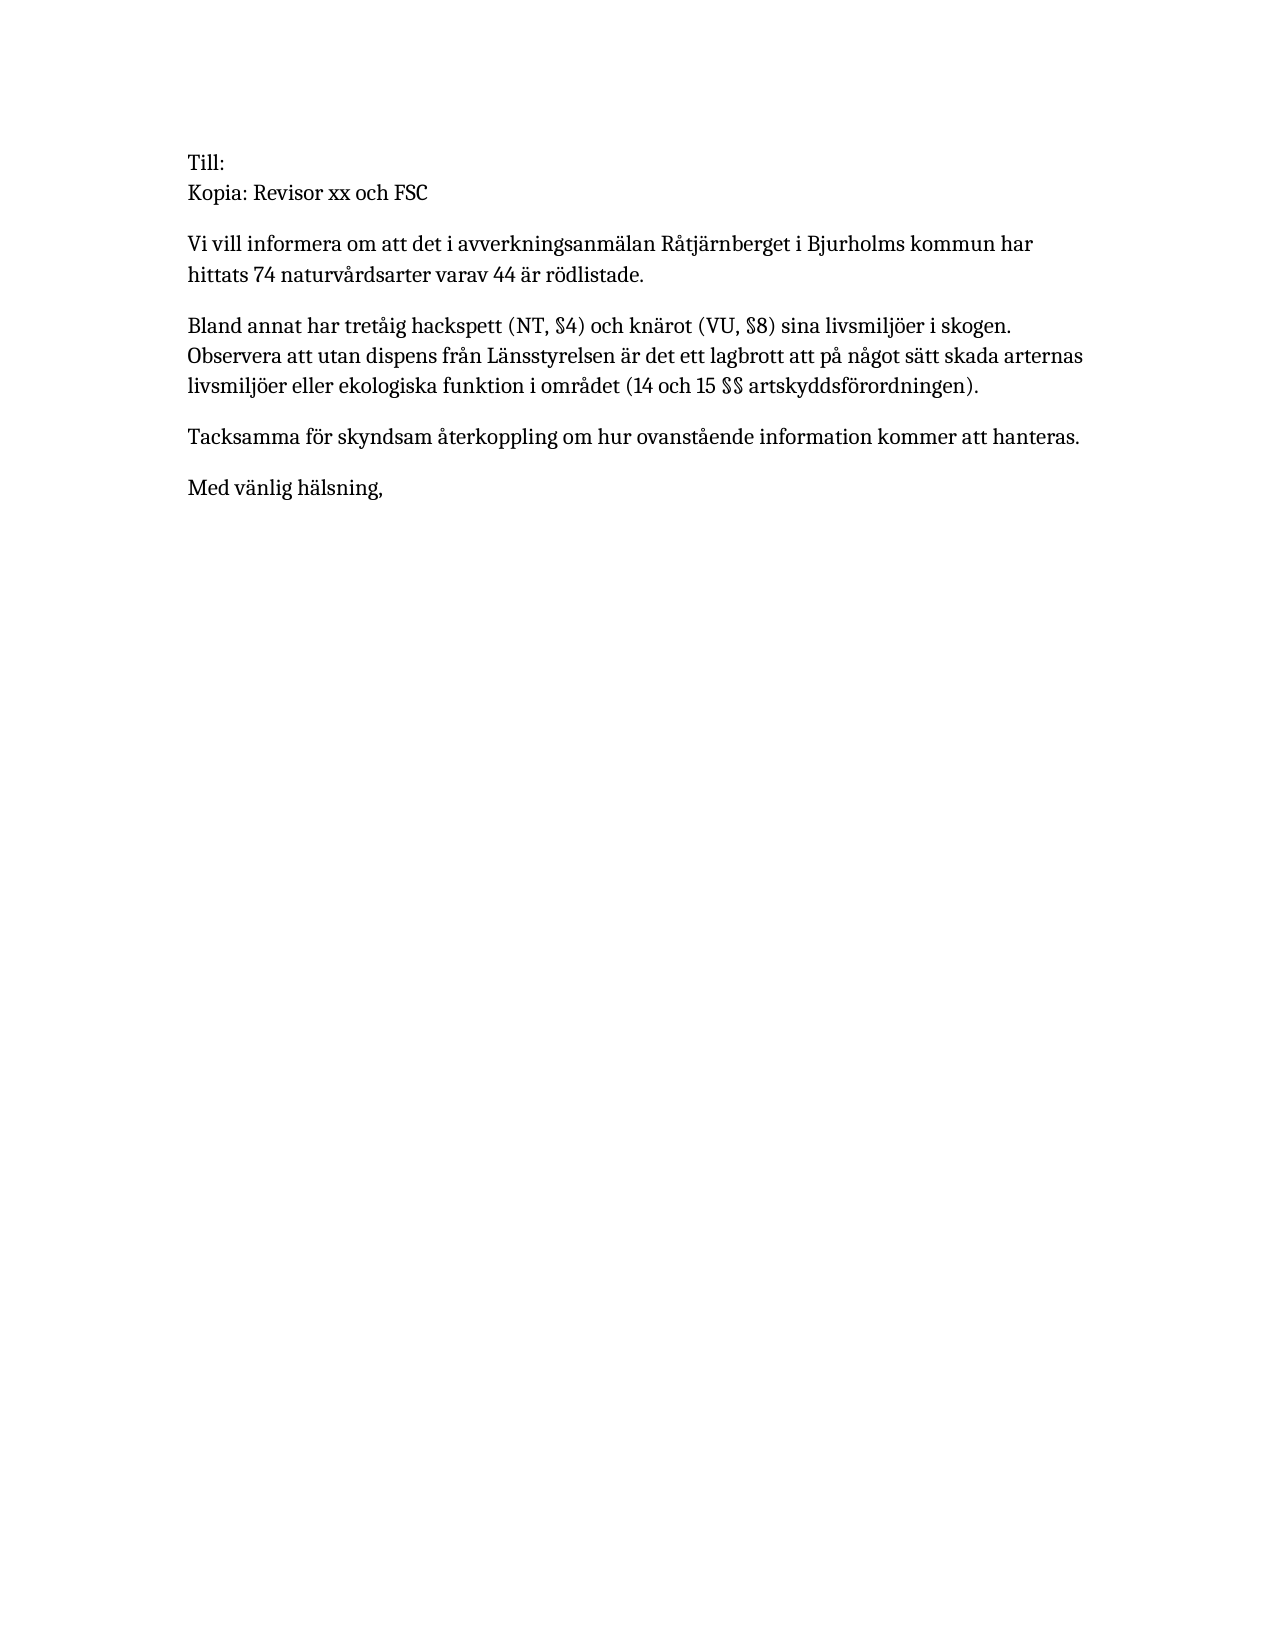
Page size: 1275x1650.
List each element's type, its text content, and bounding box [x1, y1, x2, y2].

text Tacksamma för skyndsam återkoppling om hur ovanstående information kommer att hanteras. [187, 424, 1087, 450]
text Vi vill informera om att det i avverkningsanmälan Råtjärnberget i Bjurholms kommun har hittats 74 naturvårdsarter varav 44 är rödlistade. [187, 231, 1087, 288]
text Bland annat har tretåig hackspett (NT, §4) och knärot (VU, §8) sina livsmiljöer i skogen. Observera att utan dispens från Länsstyrelsen är det ett lagbrott att på något sätt skada arternas livsmiljöer eller ekologiska funktion i området (14 och 15 §§ artskyddsförordningen). [187, 312, 1087, 399]
text Till: Kopia: Revisor xx och FSC [187, 150, 1087, 207]
text Med vänlig hälsning, [187, 475, 1087, 532]
